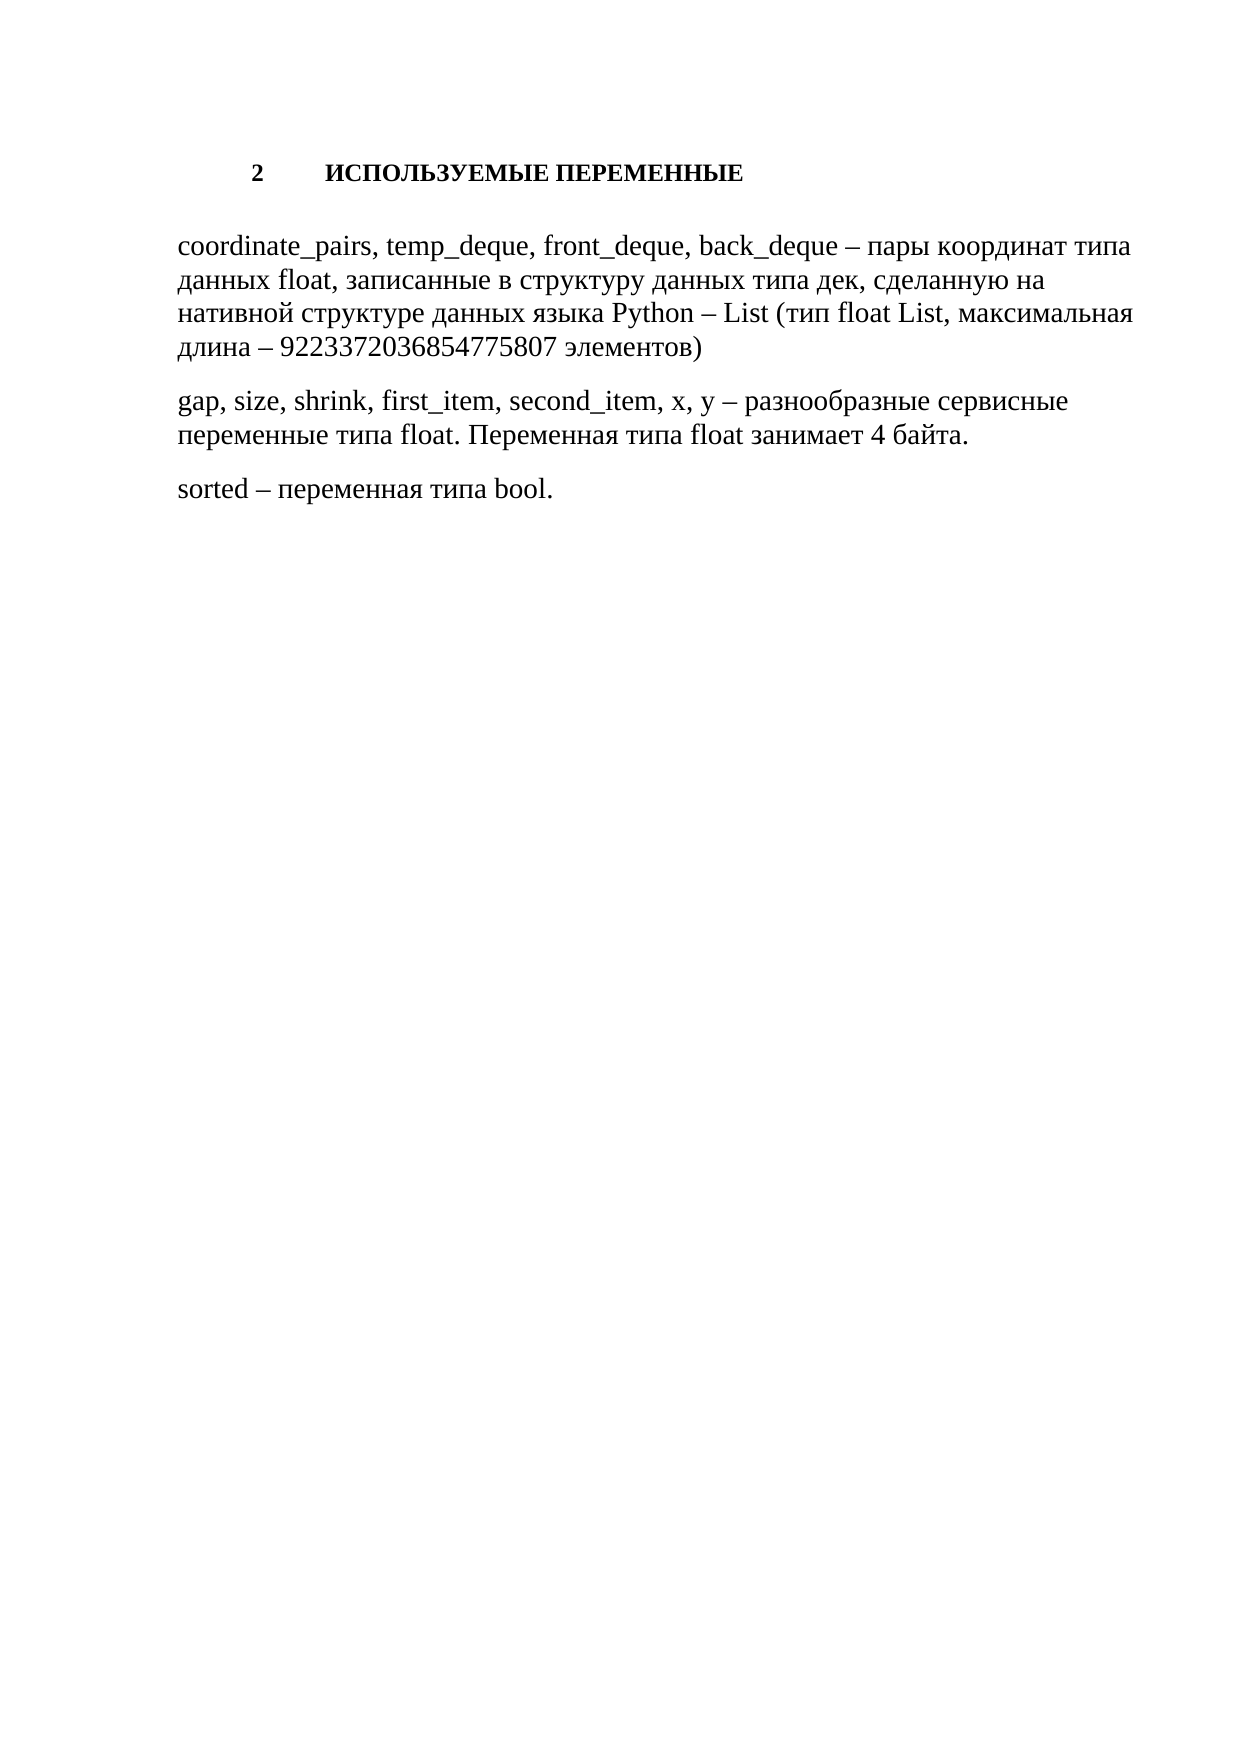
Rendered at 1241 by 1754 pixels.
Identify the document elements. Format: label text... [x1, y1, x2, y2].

text coordinate_pairs, temp_deque, front_deque, back_deque – пары координат типа данных float, записанные в структуру данных типа дек, сделанную на нативной структуре данных языка Python – List (тип float List, максимальная длина – 9223372036854775807 элементов) [177, 228, 1152, 363]
text sorted – переменная типа bool. [177, 471, 1152, 505]
subtitle Используемые переменные [251, 158, 1152, 187]
text gap, size, shrink, first_item, second_item, x, y – разнообразные сервисные переменные типа float. Переменная типа float занимает 4 байта. [177, 383, 1152, 451]
